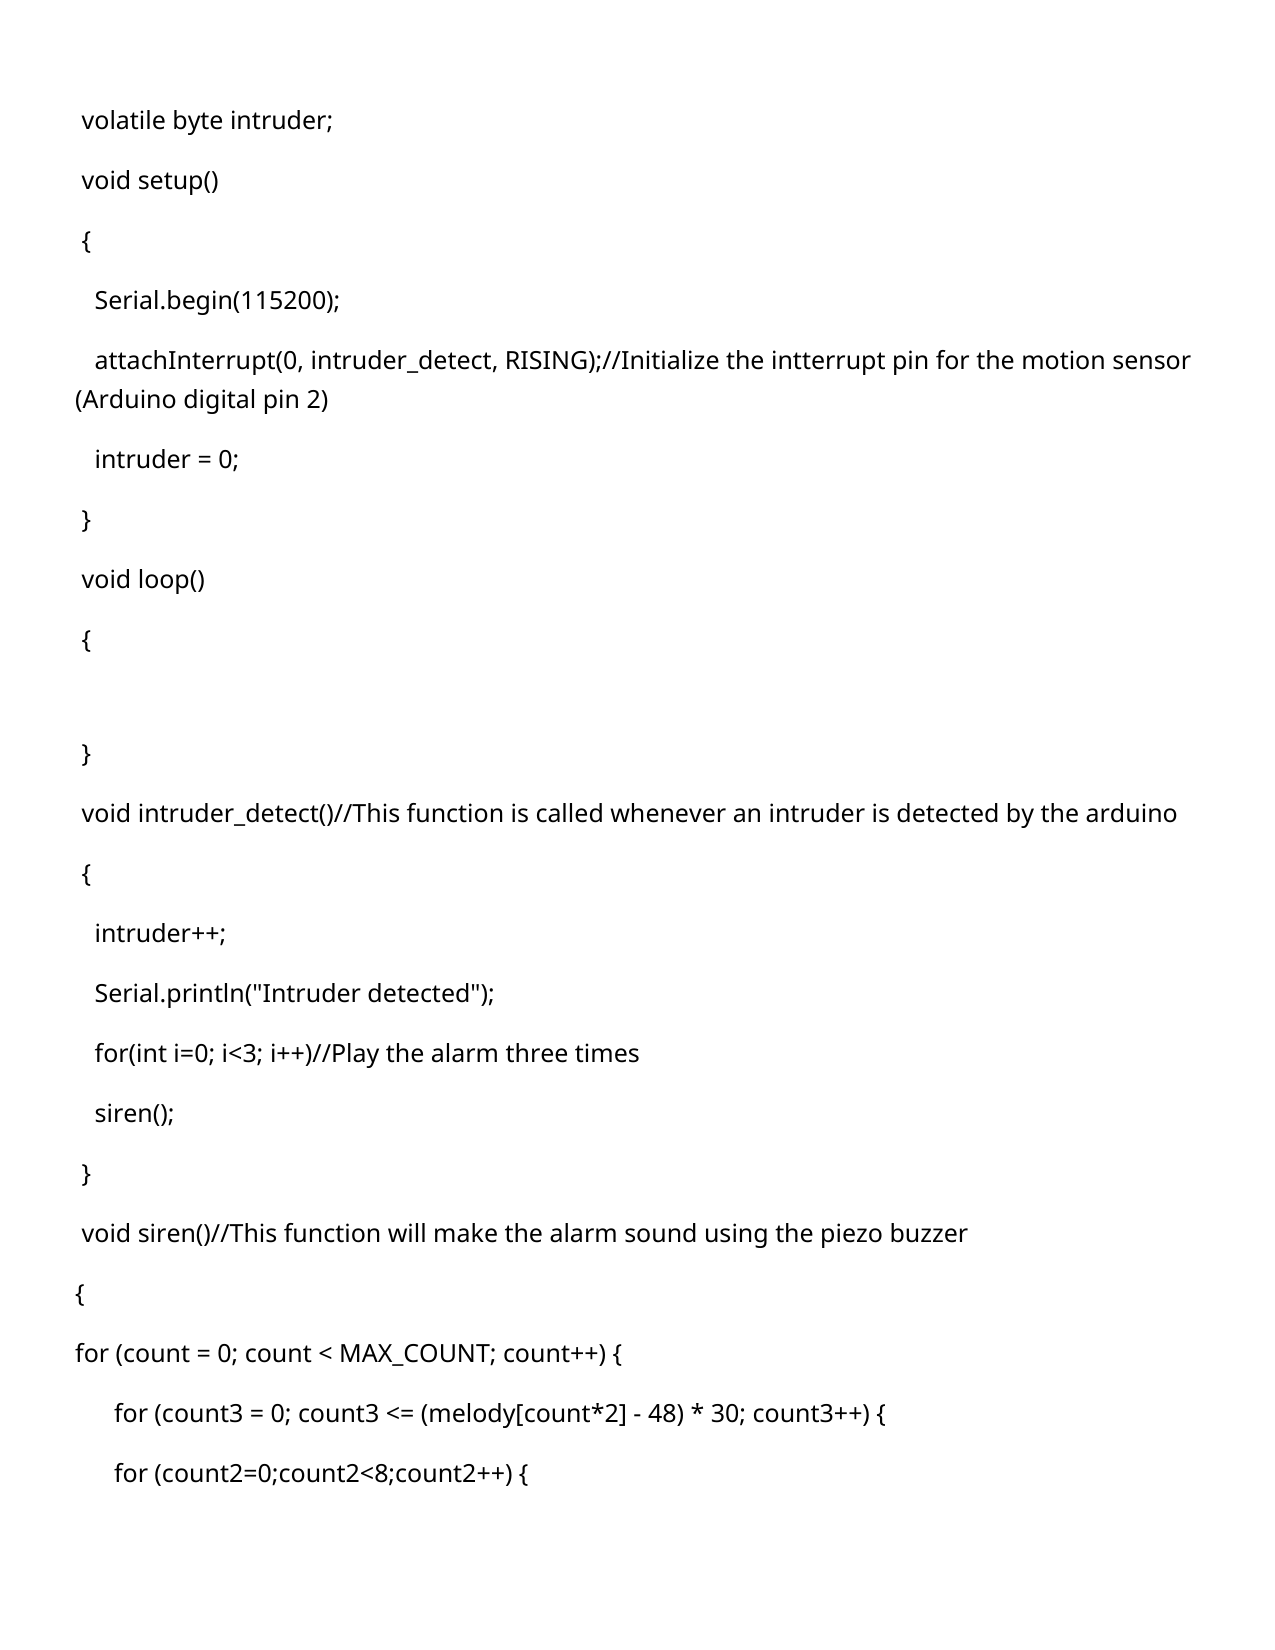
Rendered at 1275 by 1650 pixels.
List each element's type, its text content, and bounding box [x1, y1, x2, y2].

text Serial.println("Intruder detected"); [75, 975, 1200, 1009]
text { [75, 855, 1200, 889]
text for(int i=0; i<3; i++)//Play the alarm three times [75, 1035, 1200, 1069]
text for (count = 0; count < MAX_COUNT; count++) { [75, 1335, 1200, 1369]
text for (count2=0;count2<8;count2++) { [75, 1455, 1200, 1489]
text for (count3 = 0; count3 <= (melody[count*2] - 48) * 30; count3++) { [75, 1395, 1200, 1429]
text { [75, 223, 1200, 257]
text attachInterrupt(0, intruder_detect, RISING);//Initialize the intterrupt pin for the motion sensor (Arduino digital pin 2) [75, 343, 1200, 416]
text } [75, 735, 1200, 769]
text siren(); [75, 1095, 1200, 1129]
text } [75, 502, 1200, 536]
text { [75, 1275, 1200, 1309]
text void loop() [75, 562, 1200, 596]
text void siren()//This function will make the alarm sound using the piezo buzzer [75, 1215, 1200, 1249]
text { [75, 622, 1200, 656]
text void setup() [75, 163, 1200, 197]
text intruder++; [75, 915, 1200, 949]
text Serial.begin(115200); [75, 283, 1200, 317]
text } [75, 1155, 1200, 1189]
text void intruder_detect()//This function is called whenever an intruder is detected by the arduino [75, 795, 1200, 829]
text volatile byte intruder; [75, 103, 1200, 137]
text intruder = 0; [75, 442, 1200, 476]
